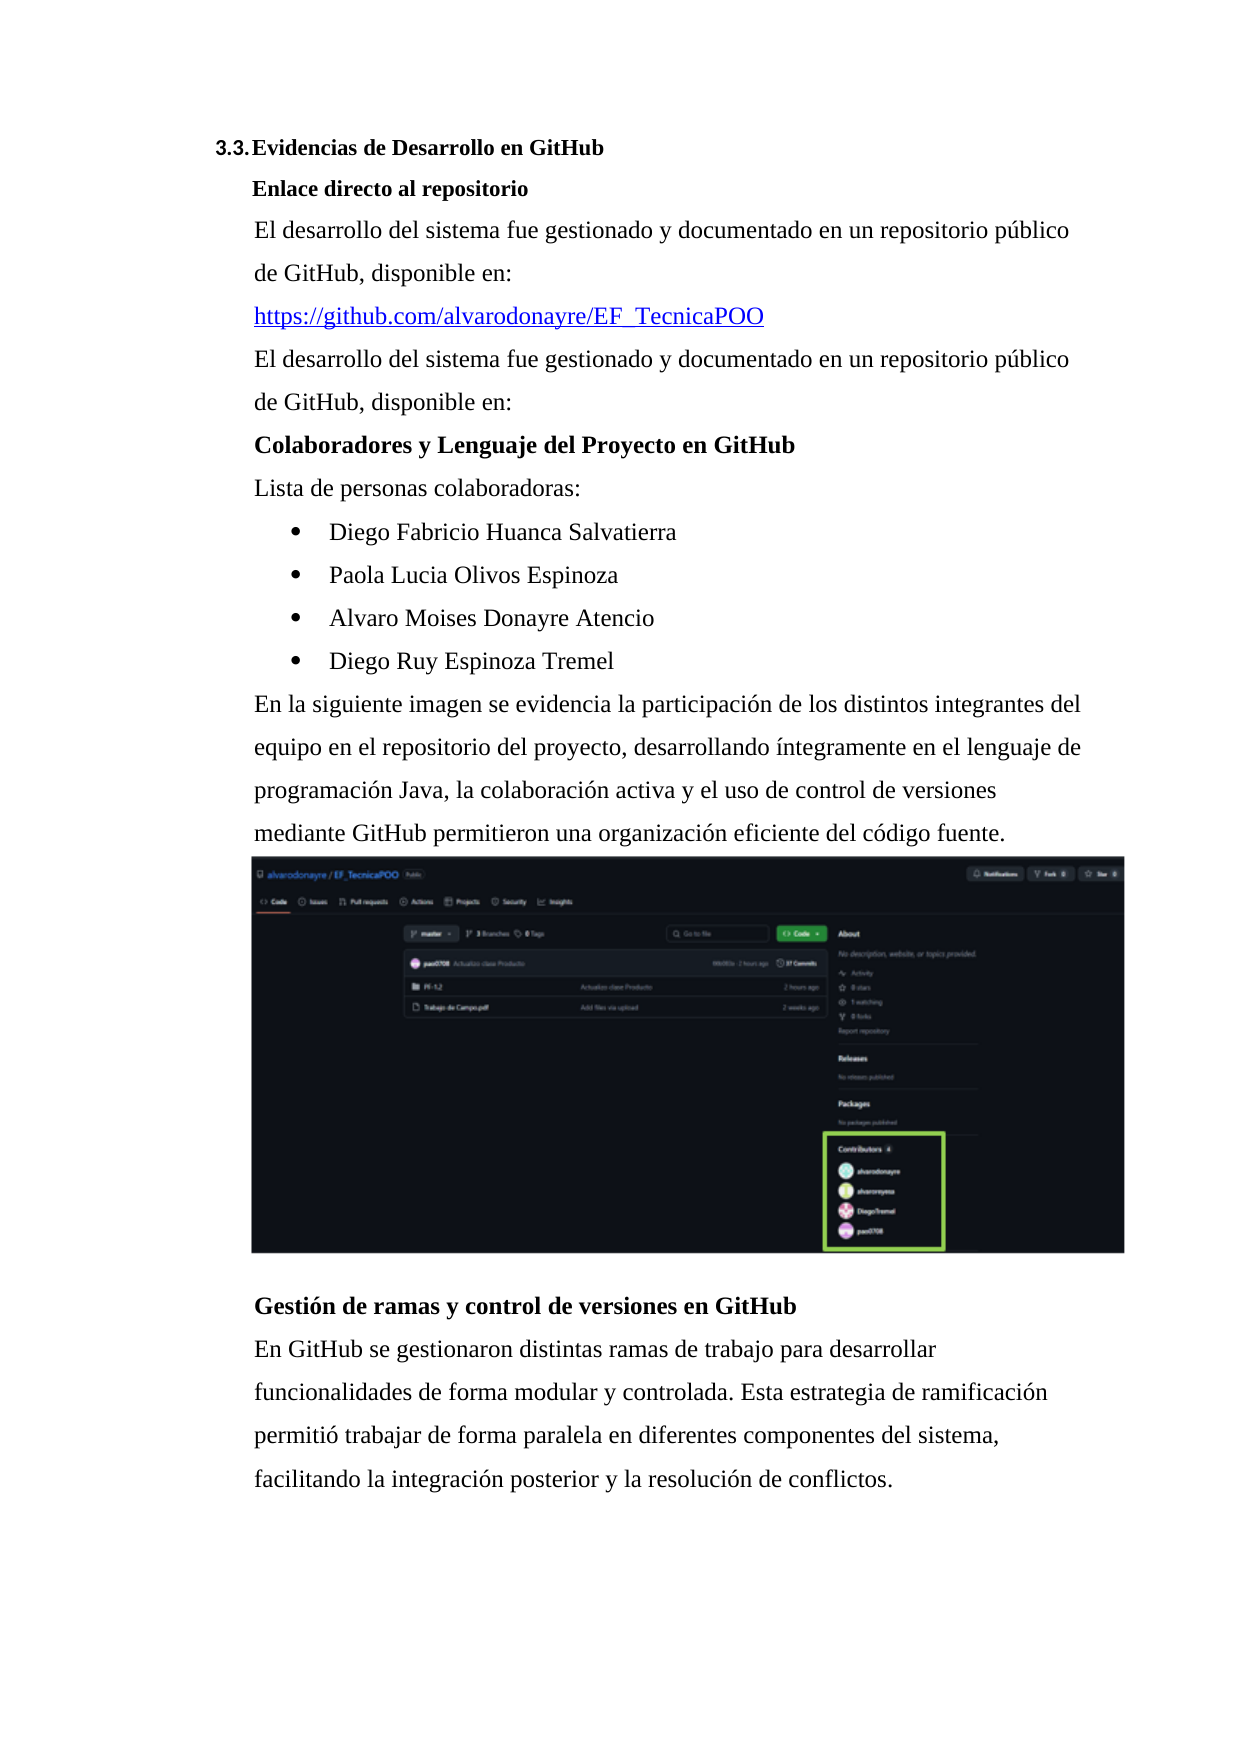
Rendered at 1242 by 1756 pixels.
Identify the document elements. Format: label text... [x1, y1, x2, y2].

text Lista de personas colaboradoras: [254, 473, 1094, 502]
list Diego Ruy Espinoza Tremel [291, 646, 1094, 675]
list Diego Fabricio Huanca Salvatierra [291, 517, 1094, 545]
list Paola Lucia Olivos Espinoza [291, 560, 1094, 588]
list Alvaro Moises Donayre Atencio [291, 603, 1094, 632]
picture [240, 852, 1125, 1258]
text Gestión de ramas y control de versiones en GitHub [254, 1291, 1094, 1320]
subtitle Enlace directo al repositorio [215, 175, 1094, 202]
text El desarrollo del sistema fue gestionado y documentado en un repositorio público de GitHub, disponible en: [254, 344, 1094, 416]
text En GitHub se gestionaron distintas ramas de trabajo para desarrollar funcionalidades de forma modular y controlada. Esta estrategia de ramificación permitió trabajar de forma paralela en diferentes componentes del sistema, facilitando la integración posterior y la resolución de conflictos. [254, 1334, 1094, 1492]
text Colaboradores y Lenguaje del Proyecto en GitHub [254, 430, 1094, 459]
text En la siguiente imagen se evidencia la participación de los distintos integrantes del equipo en el repositorio del proyecto, desarrollando íntegramente en el lenguaje de programación Java, la colaboración activa y el uso de control de versiones mediante GitHub permitieron una organización eficiente del código fuente. [254, 689, 1094, 847]
subtitle Evidencias de Desarrollo en GitHub [215, 133, 1094, 161]
text El desarrollo del sistema fue gestionado y documentado en un repositorio público de GitHub, disponible en: [254, 215, 1094, 287]
text https://github.com/alvarodonayre/EF_TecnicaPOO [179, 301, 1094, 330]
